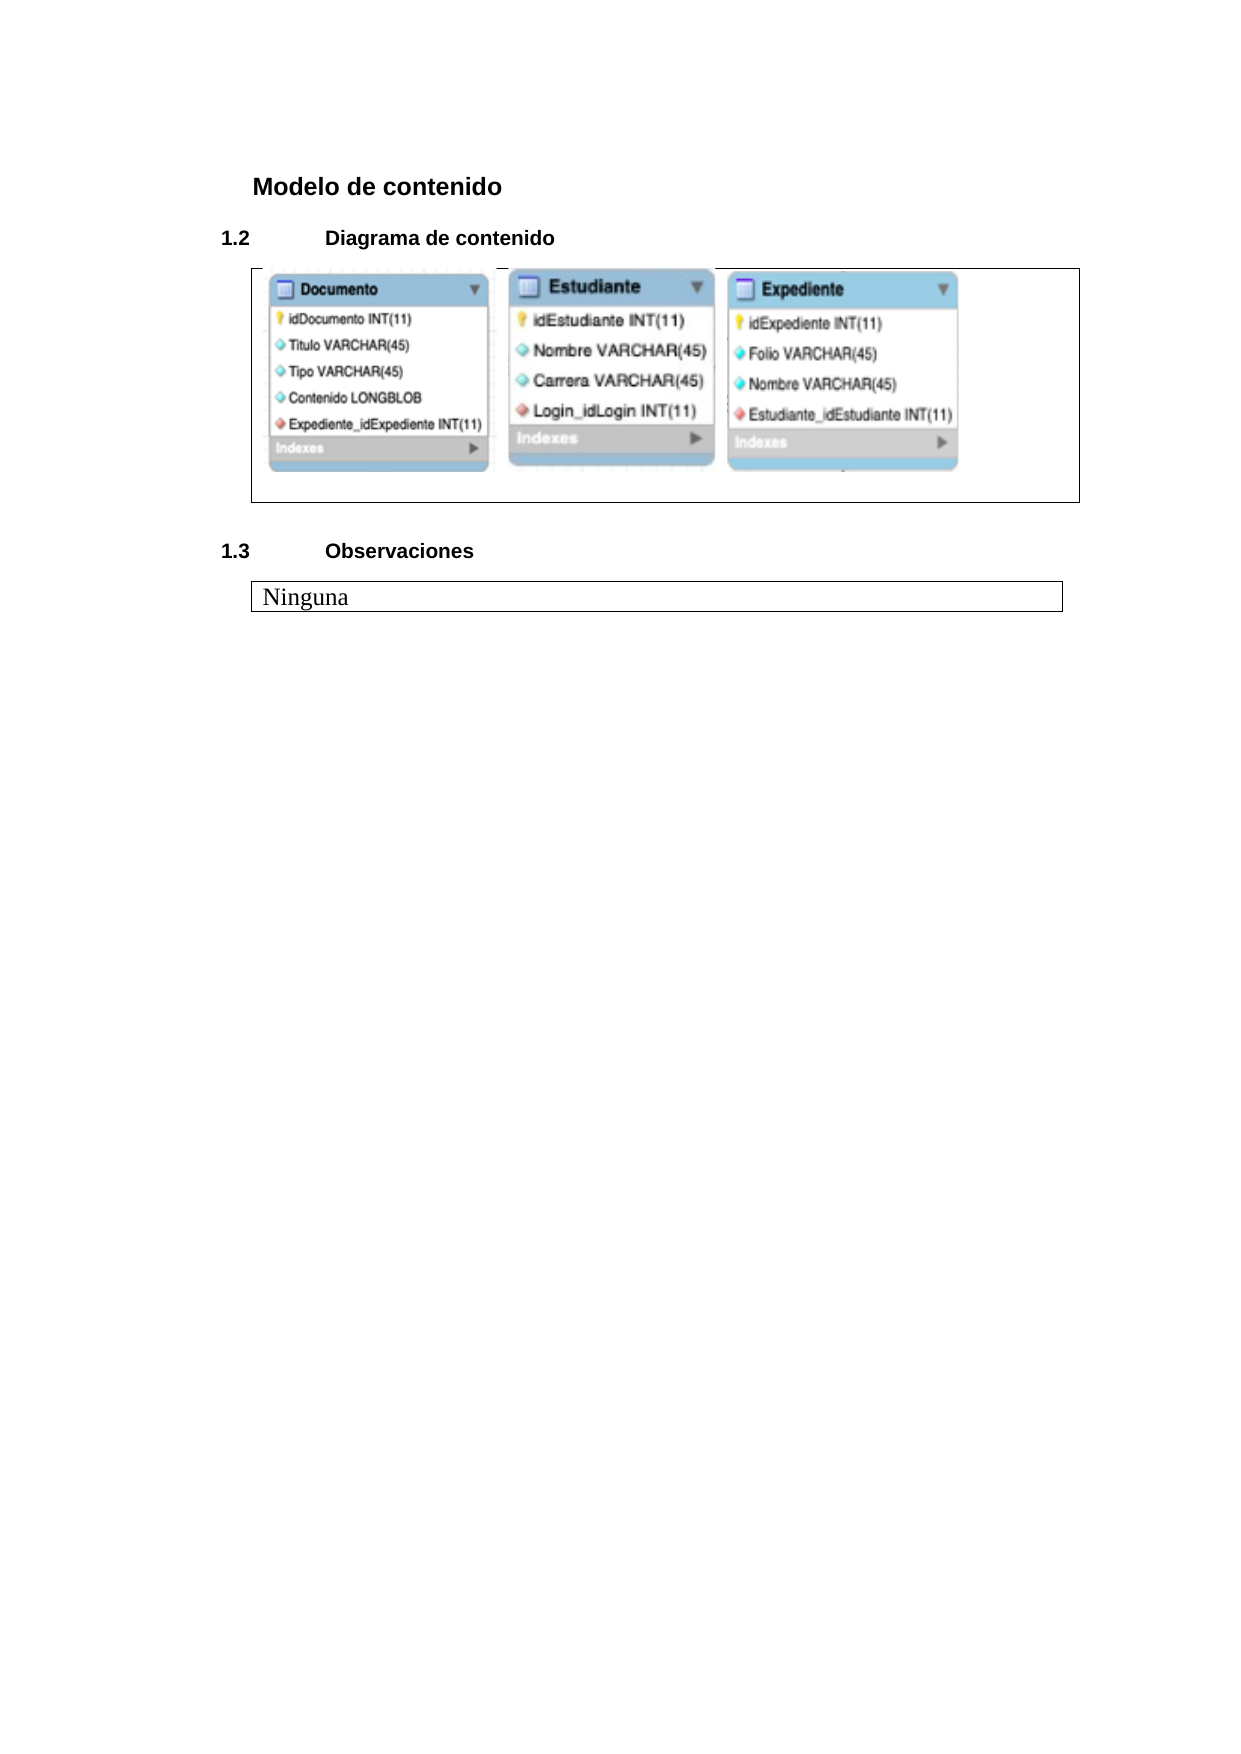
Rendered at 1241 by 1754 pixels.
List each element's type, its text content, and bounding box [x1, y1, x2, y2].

picture [262, 268, 497, 472]
subtitle Observaciones [215, 539, 1063, 563]
table_header Ninguna [252, 582, 1062, 611]
picture [508, 268, 716, 472]
subtitle Diagrama de contenido [215, 226, 1063, 250]
picture [727, 271, 959, 472]
table_header [252, 269, 1079, 502]
subtitle Modelo de contenido [252, 172, 1063, 201]
